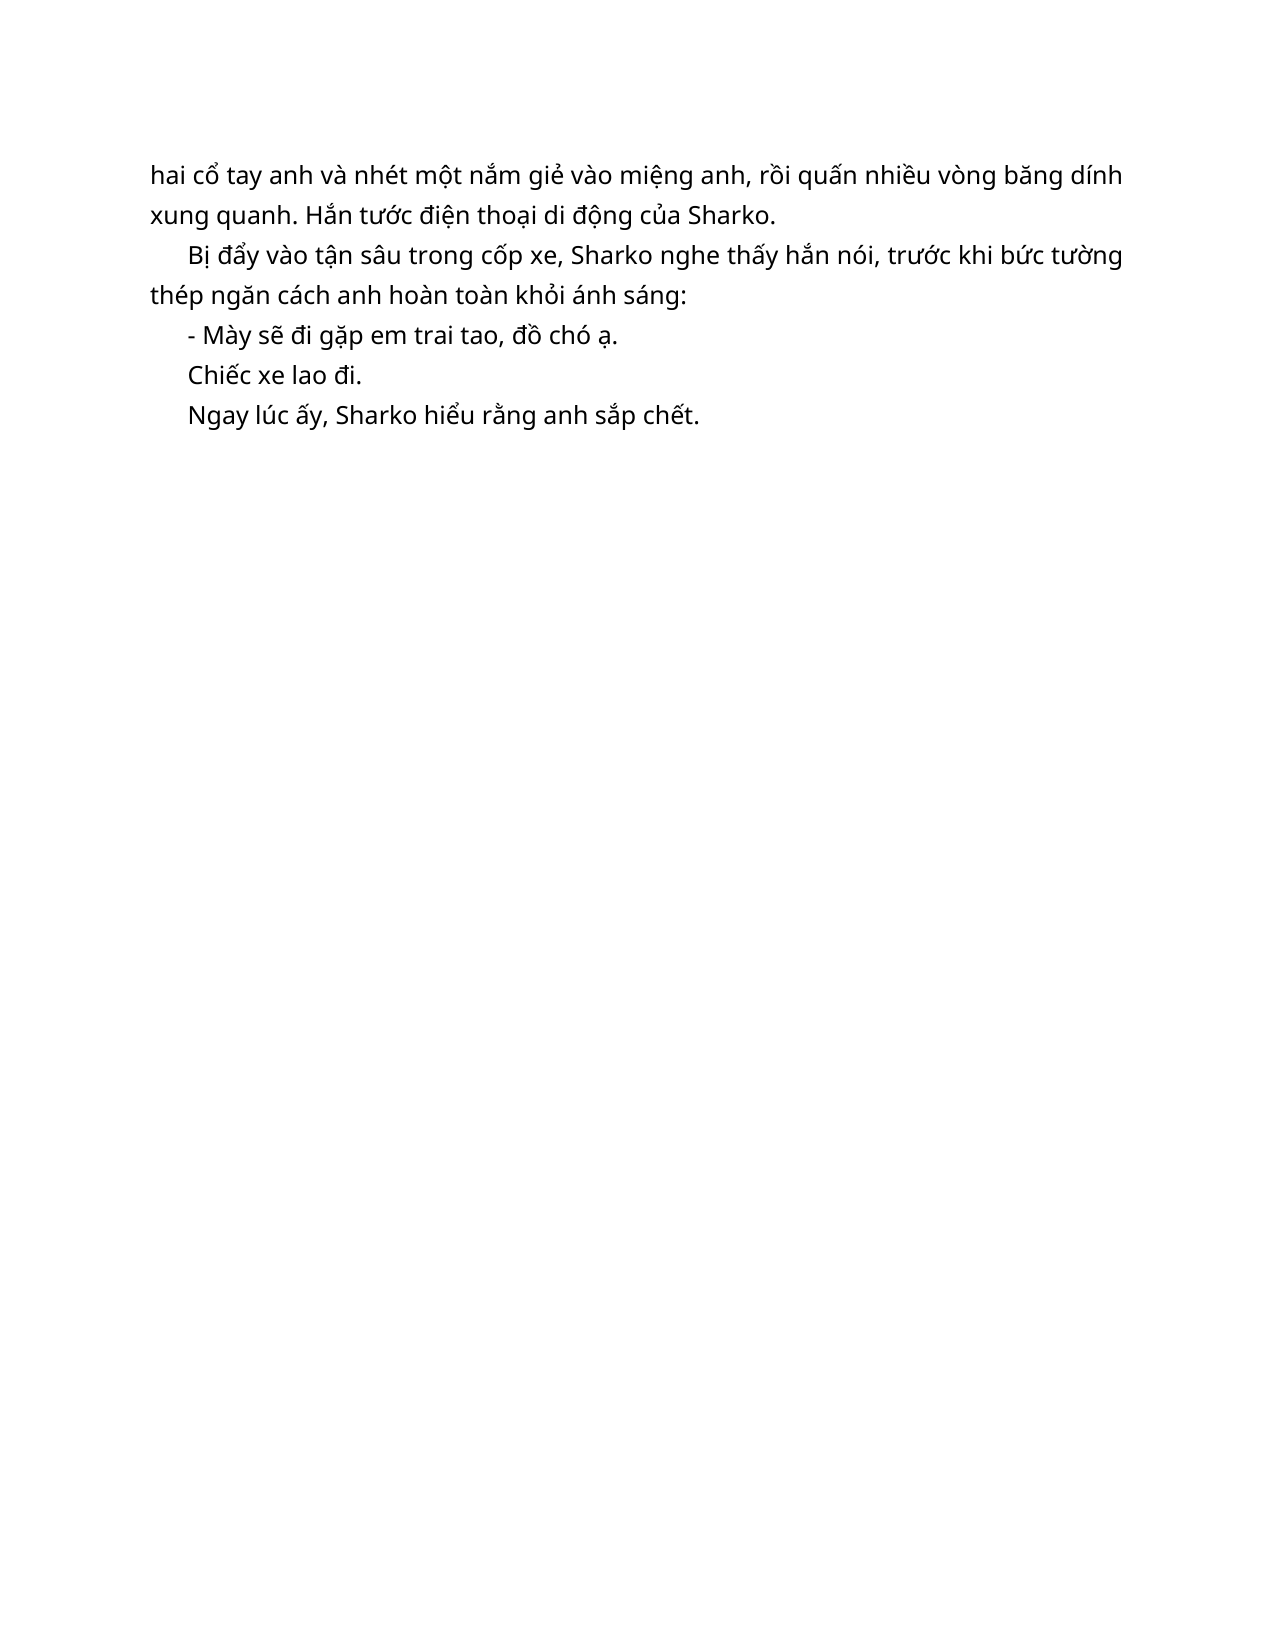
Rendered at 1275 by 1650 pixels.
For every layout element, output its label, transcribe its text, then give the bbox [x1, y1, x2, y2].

text Bị đẩy vào tận sâu trong cốp xe, Sharko nghe thấy hắn nói, trước khi bức tường thép ngăn cách anh hoàn toàn khỏi ánh sáng: [150, 232, 1125, 312]
text Chiếc xe lao đi. [150, 352, 1125, 392]
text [148, 150, 1127, 232]
text - Mày sẽ đi gặp em trai tao, đồ chó ạ. [150, 312, 1125, 352]
text Ngay lúc ấy, Sharko hiểu rằng anh sắp chết. [148, 392, 1127, 434]
